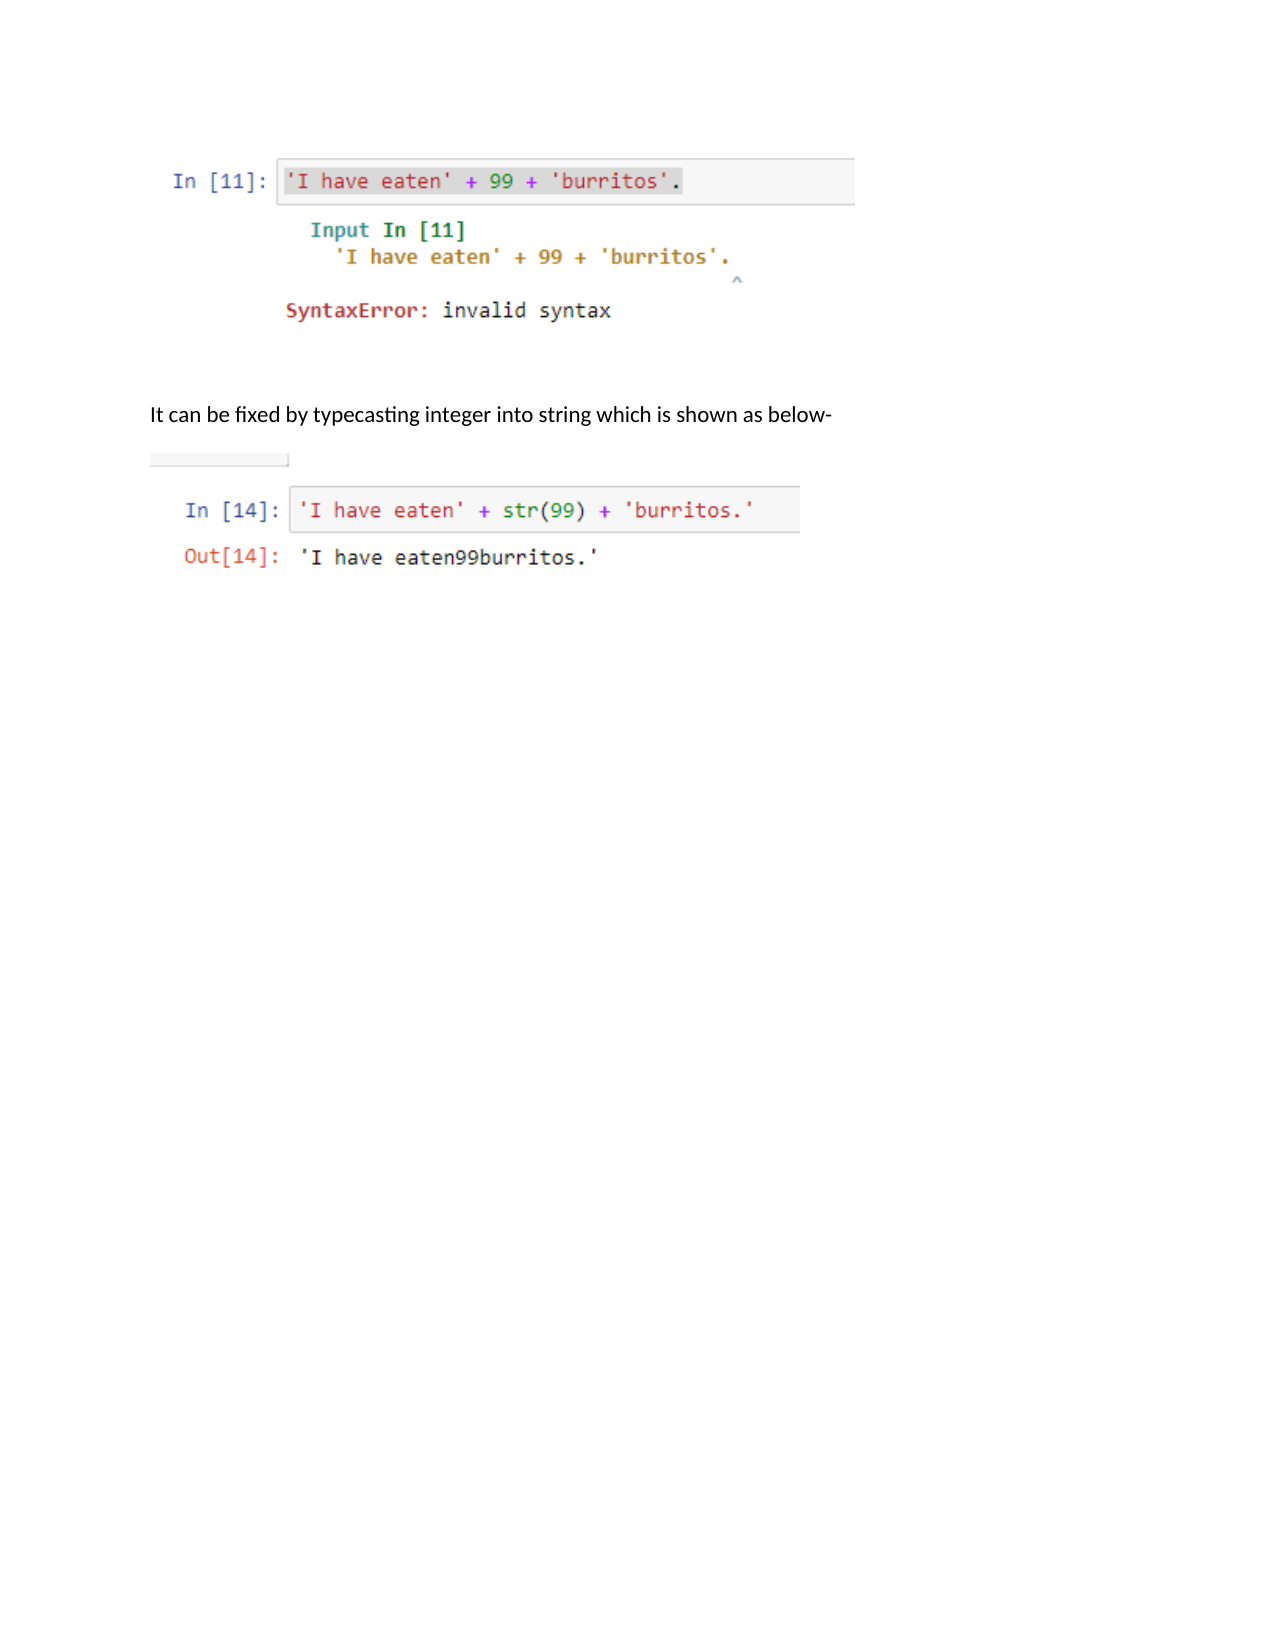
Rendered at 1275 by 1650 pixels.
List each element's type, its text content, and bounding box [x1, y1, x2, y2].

picture [150, 150, 855, 376]
text It can be fixed by typecasting integer into string which is shown as below- [150, 400, 1125, 428]
picture [150, 453, 800, 579]
